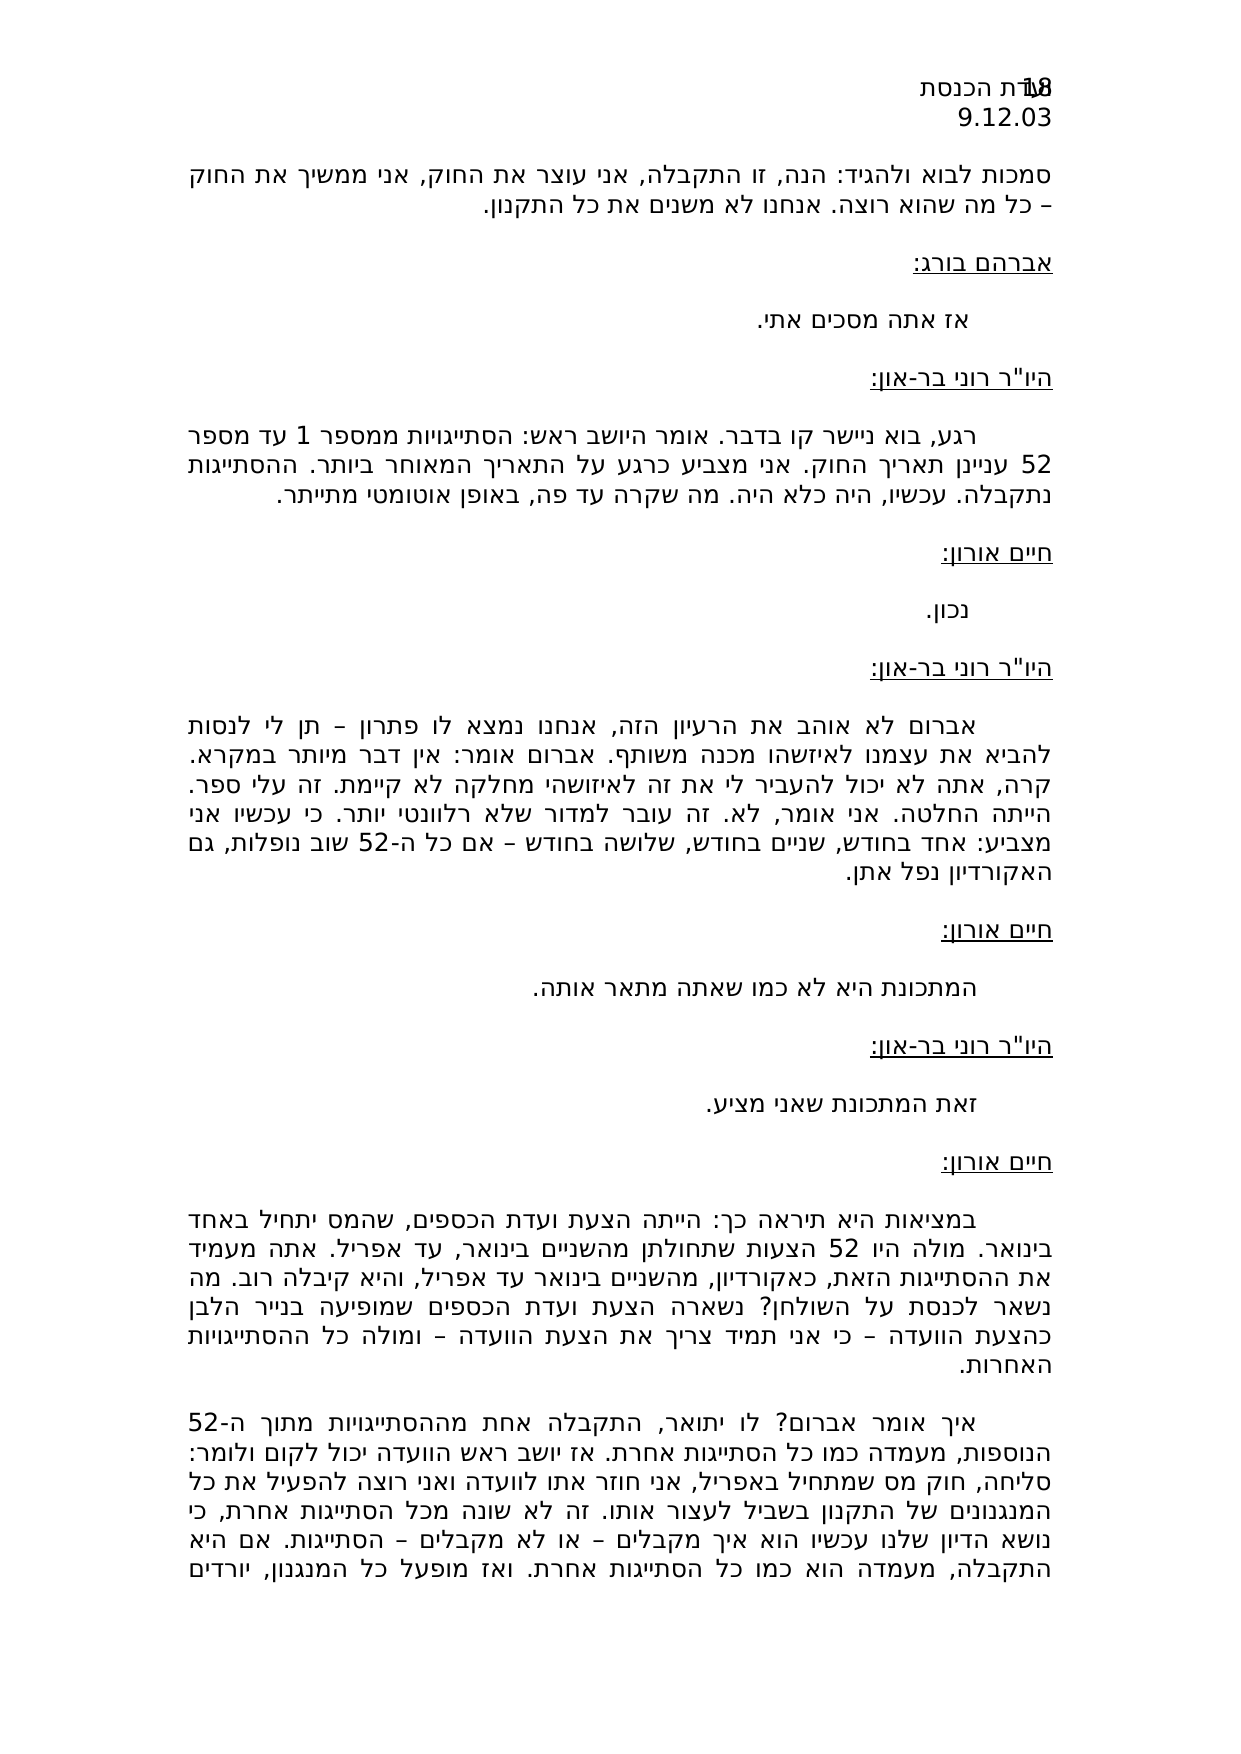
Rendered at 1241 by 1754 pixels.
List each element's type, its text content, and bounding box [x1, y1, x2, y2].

text רגע, בוא ניישר קו בדבר. אומר היושב ראש: הסתייגויות ממספר 1 עד מספר 52 עניינן תאריך החוק. אני מצביע כרגע על התאריך המאוחר ביותר. ההסתייגות נתקבלה. עכשיו, היה כלא היה. מה שקרה עד פה, באופן אוטומטי מתייתר. [187, 421, 1053, 509]
text אברהם בורג: [187, 248, 1053, 277]
text חיים אורון: [187, 538, 1053, 567]
text המתכונת היא לא כמו שאתה מתאר אותה. [187, 973, 1053, 1002]
text אברום לא אוהב את הרעיון הזה, אנחנו נמצא לו פתרון – תן לי לנסות להביא את עצמנו לאיזשהו מכנה משותף. אברום אומר: אין דבר מיותר במקרא. קרה, אתה לא יכול להעביר לי את זה לאיזושהי מחלקה לא קיימת. זה עלי ספר. הייתה החלטה. אני אומר, לא. זה עובר למדור שלא רלוונטי יותר. כי עכשיו אני מצביע: אחד בחודש, שניים בחודש, שלושה בחודש – אם כל ה-52 שוב נופלות, גם האקורדיון נפל אתן. [187, 711, 1053, 886]
text חיים אורון: [187, 915, 1053, 944]
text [187, 1408, 1053, 1583]
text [187, 161, 1053, 219]
text נכון. [187, 596, 1053, 625]
text במציאות היא תיראה כך: הייתה הצעת ועדת הכספים, שהמס יתחיל באחד בינואר. מולה היו 52 הצעות שתחולתן מהשניים בינואר, עד אפריל. אתה מעמיד את ההסתייגות הזאת, כאקורדיון, מהשניים בינואר עד אפריל, והיא קיבלה רוב. מה נשאר לכנסת על השולחן? נשארה הצעת ועדת הכספים שמופיעה בנייר הלבן כהצעת הוועדה – כי אני תמיד צריך את הצעת הוועדה – ומולה כל ההסתייגויות האחרות. [187, 1205, 1053, 1380]
text זאת המתכונת שאני מציע. [187, 1089, 1053, 1118]
text אז אתה מסכים אתי. [187, 306, 1053, 335]
text היו"ר רוני בר-און: [187, 363, 1053, 393]
text חיים אורון: [187, 1147, 1053, 1176]
text היו"ר רוני בר-און: [187, 653, 1053, 683]
text היו"ר רוני בר-און: [187, 1031, 1053, 1060]
